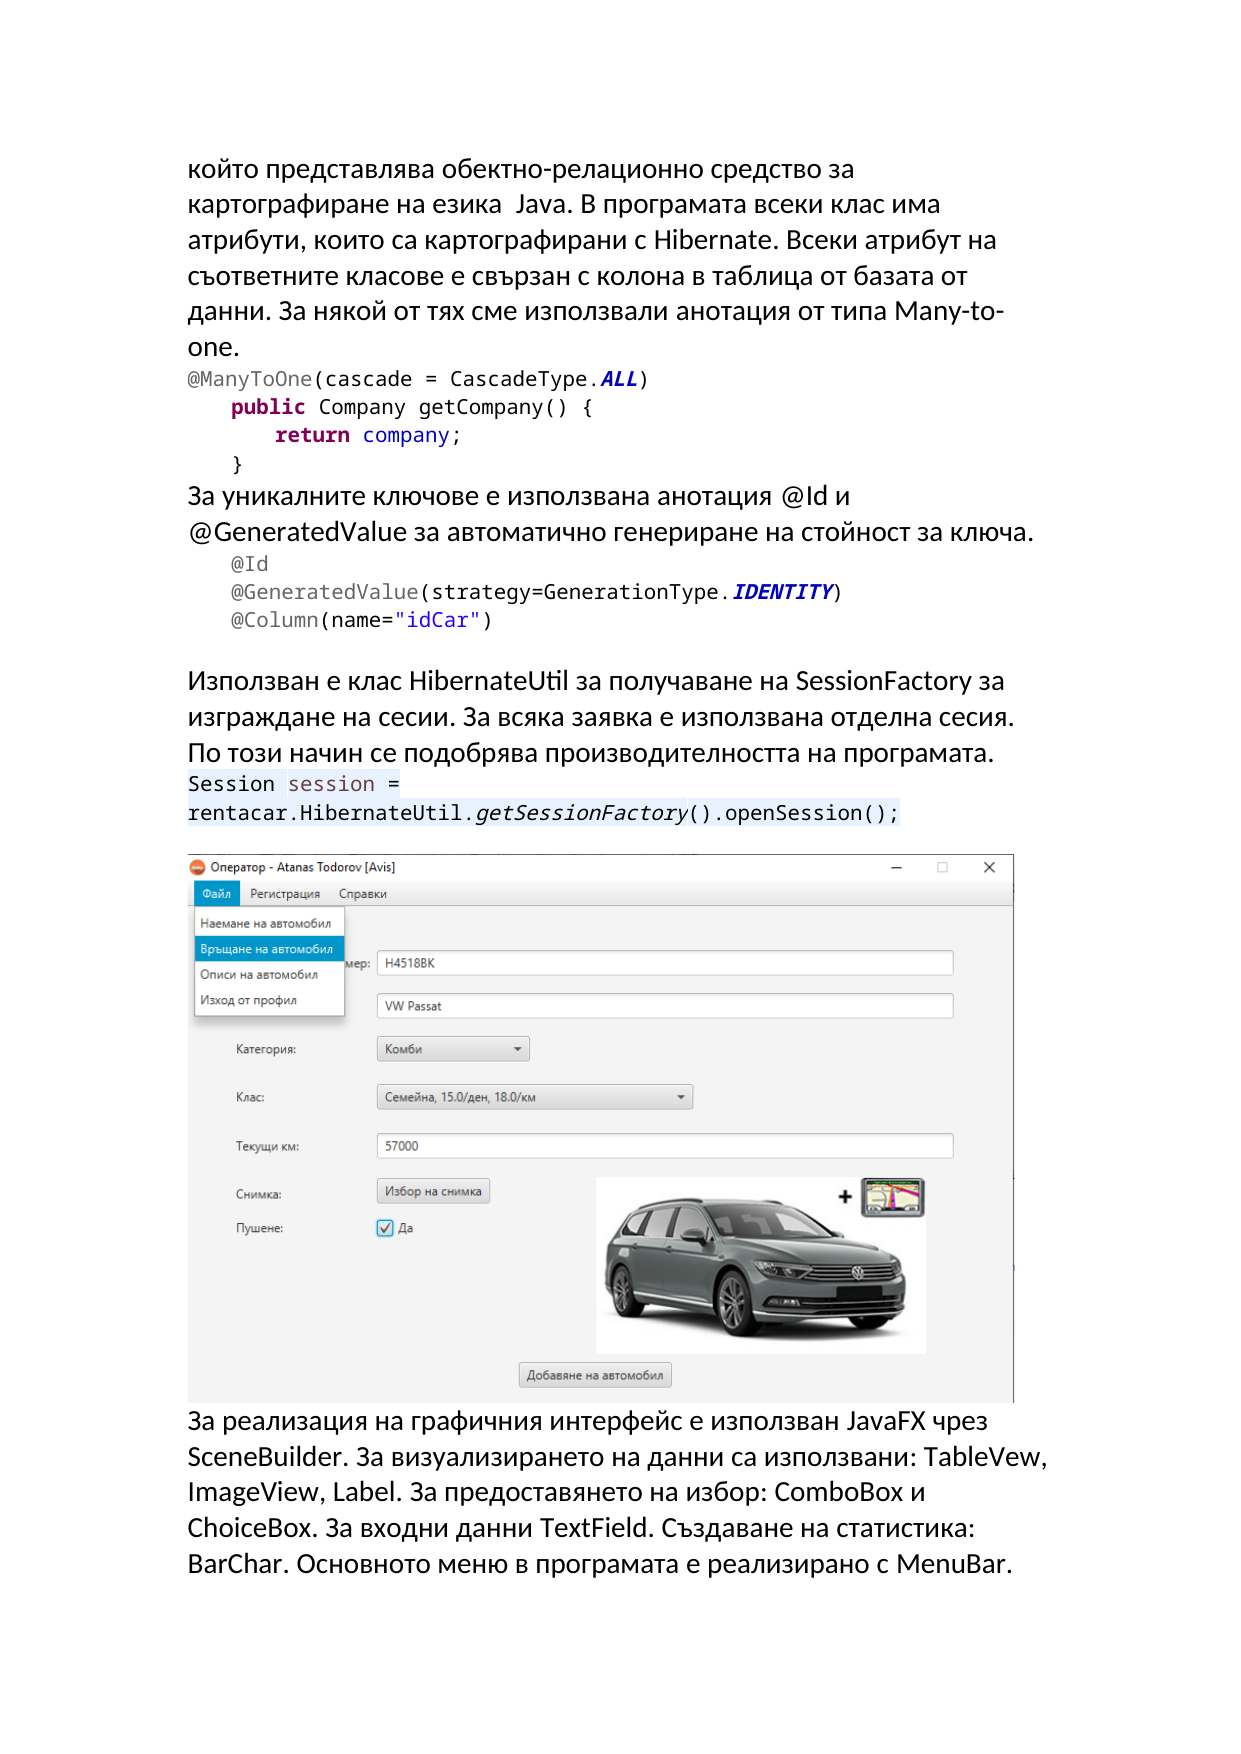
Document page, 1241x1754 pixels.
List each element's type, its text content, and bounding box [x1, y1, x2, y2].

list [187, 150, 1053, 364]
picture [187, 854, 1015, 1403]
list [187, 1402, 1053, 1580]
text @Id [187, 549, 1053, 577]
text return company; [187, 421, 1053, 449]
list За уникалните ключове е използвана анотация @Id и @GeneratedValue за автоматично генериране на стойност за ключа. [187, 477, 1053, 549]
list @Column(name="idCar") [187, 606, 1053, 634]
list Session session = rentacar.HibernateUtil.getSessionFactory().openSession(); [400, 769, 1053, 826]
text @GeneratedValue(strategy=GenerationType.IDENTITY) [187, 577, 1053, 606]
text @ManyToOne(cascade = CascadeType.ALL) [187, 364, 1053, 392]
list Използван е клас HibernateUtil за получаване на SessionFactory за изграждане на сесии. За всяка заявка е използвана отделна сесия. По този начин се подобрява производителността на програмата. [187, 662, 1053, 769]
text public Company getCompany() { [187, 392, 1053, 421]
list } [187, 449, 1053, 477]
